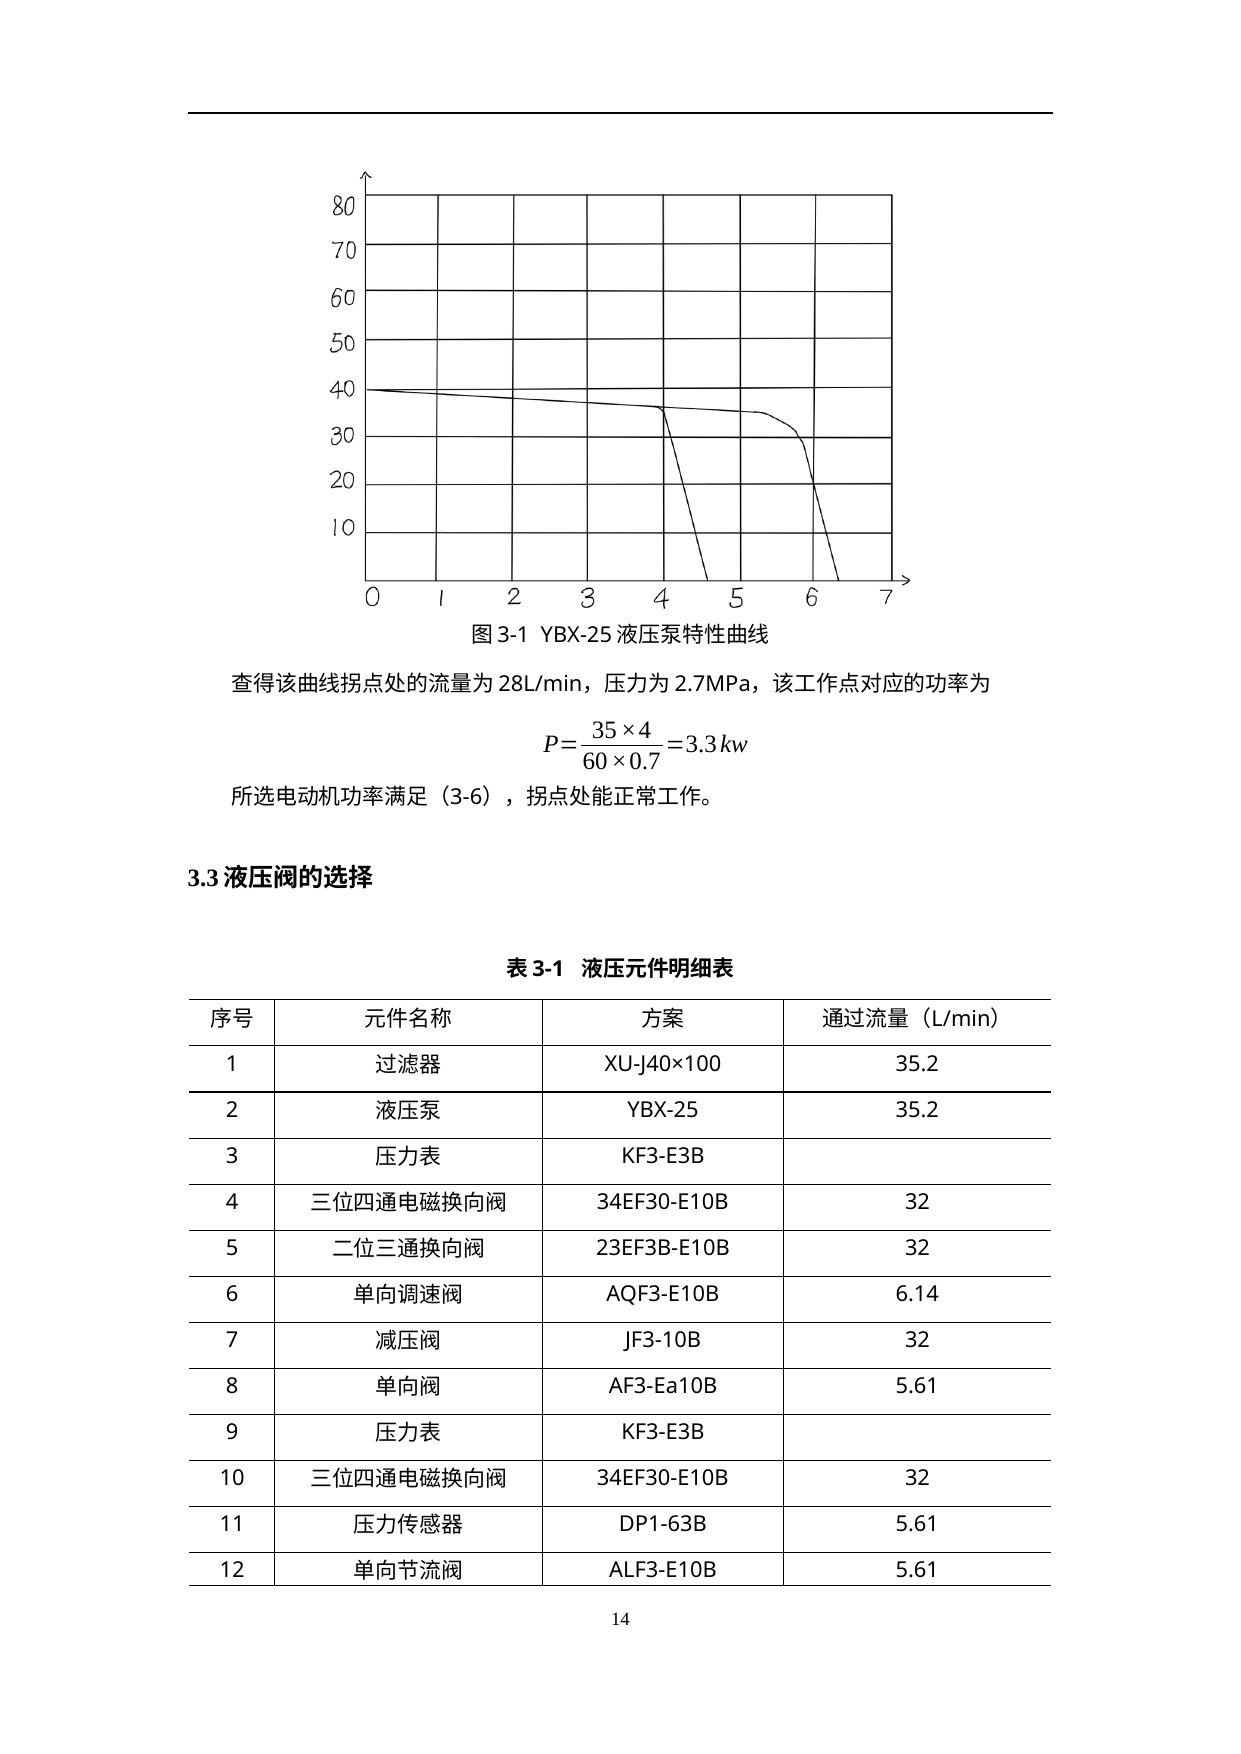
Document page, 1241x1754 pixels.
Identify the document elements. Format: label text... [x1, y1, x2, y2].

table_header 通过流量（L/min） [784, 1000, 1051, 1045]
table_cell 5 [189, 1231, 274, 1276]
table_header 序号 [189, 1000, 274, 1045]
table_cell 4 [189, 1185, 274, 1229]
table_cell KF3-E3B [543, 1139, 783, 1183]
table_cell 8 [189, 1369, 274, 1414]
table_cell 液压泵 [275, 1093, 542, 1137]
table_cell YBX-25 [543, 1093, 783, 1137]
table_cell 11 [189, 1507, 274, 1552]
table_cell 3 [189, 1139, 274, 1183]
table_cell 12 [189, 1553, 274, 1585]
table_cell 5.61 [784, 1507, 1051, 1552]
table_cell 2 [189, 1093, 274, 1137]
table_header 元件名称 [275, 1000, 542, 1045]
table_cell ALF3-E10B [543, 1553, 783, 1585]
table_cell 减压阀 [275, 1323, 542, 1368]
text 查得该曲线拐点处的流量为28L/min，压力为2.7MPa，该工作点对应的功率为 [187, 665, 1053, 698]
table_cell AF3-Ea10B [543, 1369, 783, 1414]
table_cell 1 [189, 1046, 274, 1091]
table_cell 压力传感器 [275, 1507, 542, 1552]
table_cell 压力表 [275, 1415, 542, 1460]
table_cell 压力表 [275, 1139, 542, 1183]
text 所选电动机功率满足（3-6），拐点处能正常工作。 [187, 779, 1053, 811]
table_cell 5.61 [784, 1369, 1051, 1414]
table_cell 9 [189, 1415, 274, 1460]
table_cell 34EF30-E10B [543, 1461, 783, 1506]
table_cell 单向调速阀 [275, 1277, 542, 1322]
table_cell DP1-63B [543, 1507, 783, 1552]
table_cell 5.61 [784, 1553, 1051, 1585]
text 图3-1 YBX-25液压泵特性曲线 [187, 617, 1053, 649]
table_cell XU-J40×100 [543, 1046, 783, 1091]
table_header 方案 [543, 1000, 783, 1045]
table_cell 35.2 [784, 1046, 1051, 1091]
table_cell 23EF3B-E10B [543, 1231, 783, 1276]
table_cell 6 [189, 1277, 274, 1322]
table_cell JF3-10B [543, 1323, 783, 1368]
table_cell 32 [784, 1461, 1051, 1506]
table_cell 单向阀 [275, 1369, 542, 1414]
table_cell 三位四通电磁换向阀 [275, 1185, 542, 1229]
table_cell 过滤器 [275, 1046, 542, 1091]
table_cell 二位三通换向阀 [275, 1231, 542, 1276]
table_cell 10 [189, 1461, 274, 1506]
table_cell 7 [189, 1323, 274, 1368]
table_cell [784, 1415, 1051, 1460]
table_cell 34EF30-E10B [543, 1185, 783, 1229]
table_cell [784, 1139, 1051, 1183]
table_cell 32 [784, 1231, 1051, 1276]
table_cell 35.2 [784, 1093, 1051, 1137]
table_cell 三位四通电磁换向阀 [275, 1461, 542, 1506]
table_cell 32 [784, 1323, 1051, 1368]
table_cell 32 [784, 1185, 1051, 1229]
table_cell 单向节流阀 [275, 1553, 542, 1585]
table_cell AQF3-E10B [543, 1277, 783, 1322]
table_cell KF3-E3B [543, 1415, 783, 1460]
subtitle 3.3液压阀的选择 [187, 843, 1053, 908]
picture [316, 162, 925, 613]
table_cell 6.14 [784, 1277, 1051, 1322]
text 表3-1 液压元件明细表 [187, 951, 1053, 983]
